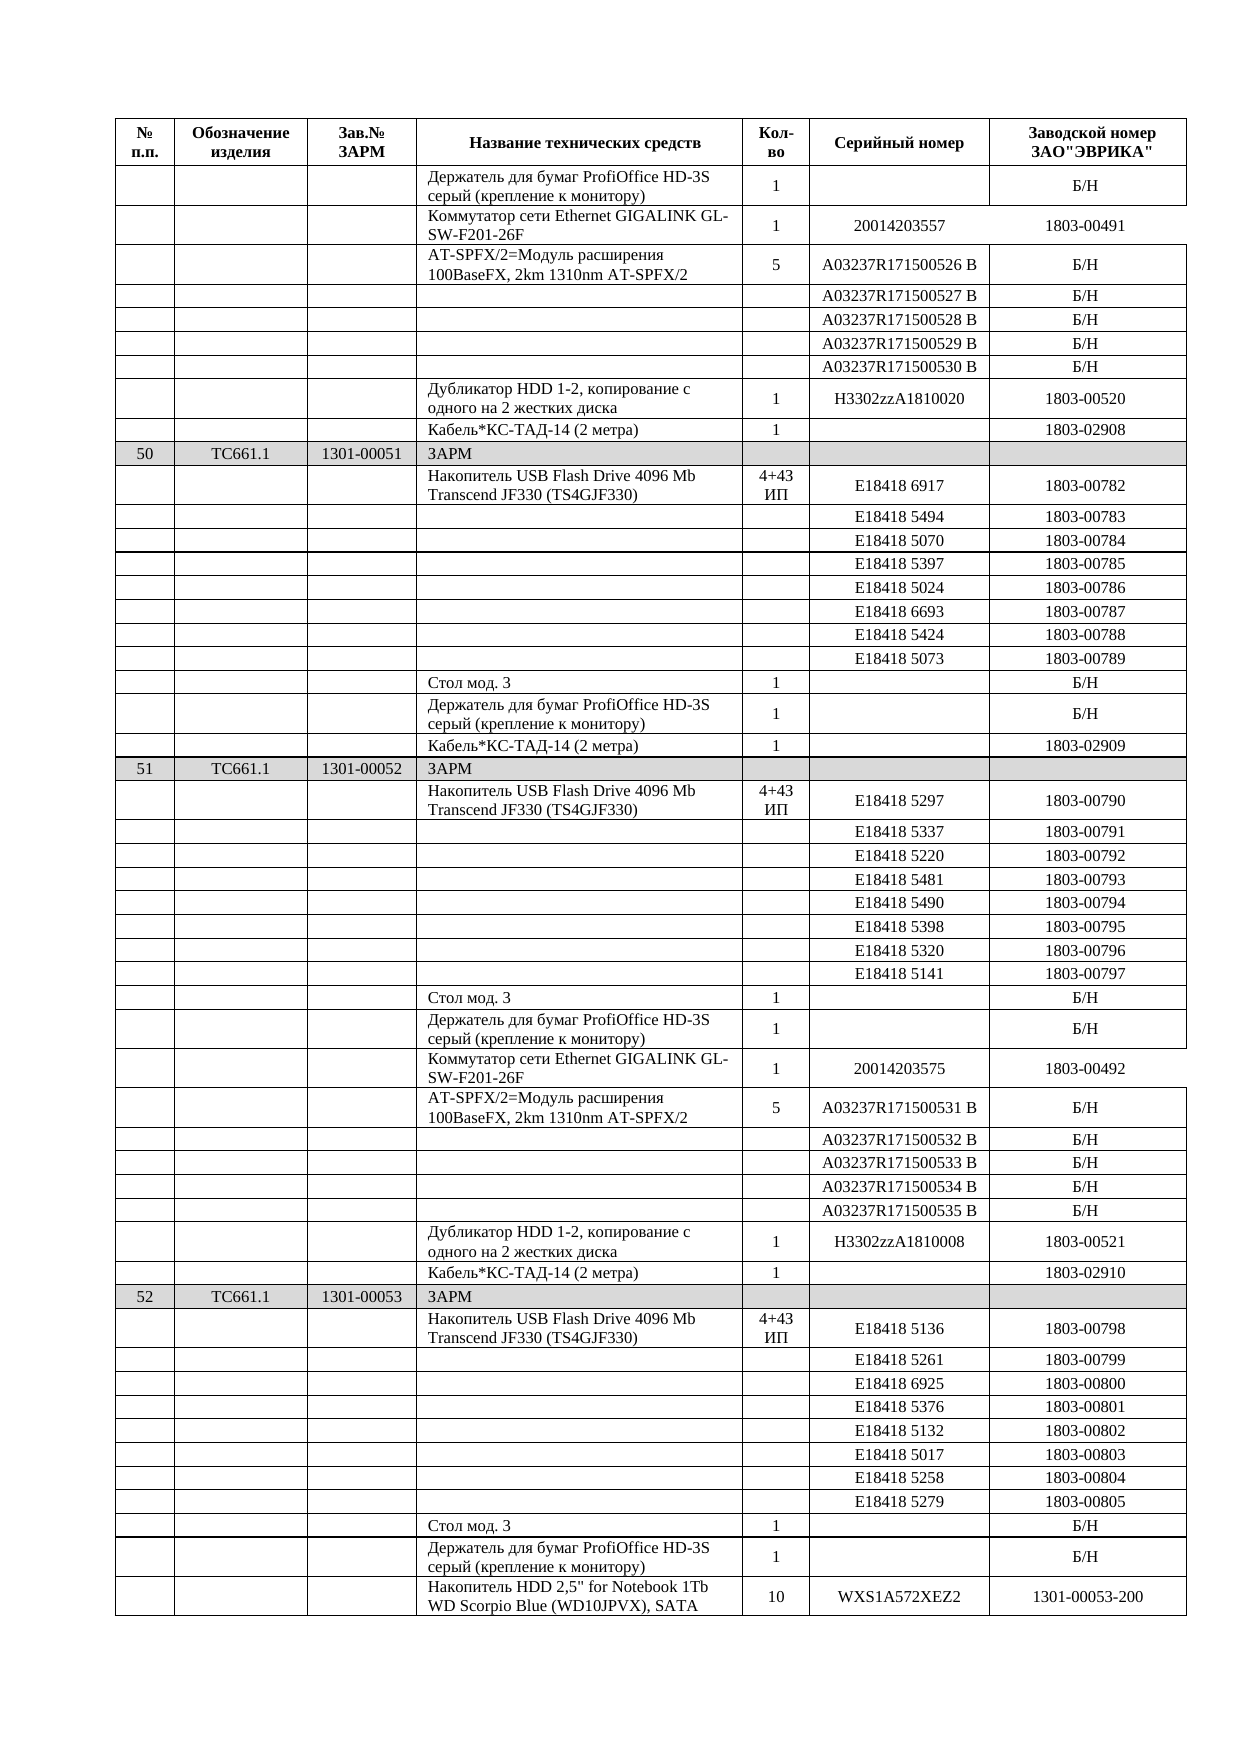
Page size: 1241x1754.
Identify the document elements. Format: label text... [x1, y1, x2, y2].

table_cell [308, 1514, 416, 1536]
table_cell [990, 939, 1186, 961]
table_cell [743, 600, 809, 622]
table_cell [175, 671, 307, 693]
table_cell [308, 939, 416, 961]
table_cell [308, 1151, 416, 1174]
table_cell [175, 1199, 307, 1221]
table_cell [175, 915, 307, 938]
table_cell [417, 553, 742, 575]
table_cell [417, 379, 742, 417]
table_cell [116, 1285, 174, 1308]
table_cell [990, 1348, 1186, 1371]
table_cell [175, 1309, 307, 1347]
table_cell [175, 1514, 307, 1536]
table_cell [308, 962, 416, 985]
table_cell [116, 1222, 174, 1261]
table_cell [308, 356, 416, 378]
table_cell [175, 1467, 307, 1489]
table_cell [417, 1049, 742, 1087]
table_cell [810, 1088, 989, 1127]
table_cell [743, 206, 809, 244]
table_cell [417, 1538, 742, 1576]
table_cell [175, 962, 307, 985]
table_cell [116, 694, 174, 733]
table_header Обозначение изделия [175, 119, 307, 165]
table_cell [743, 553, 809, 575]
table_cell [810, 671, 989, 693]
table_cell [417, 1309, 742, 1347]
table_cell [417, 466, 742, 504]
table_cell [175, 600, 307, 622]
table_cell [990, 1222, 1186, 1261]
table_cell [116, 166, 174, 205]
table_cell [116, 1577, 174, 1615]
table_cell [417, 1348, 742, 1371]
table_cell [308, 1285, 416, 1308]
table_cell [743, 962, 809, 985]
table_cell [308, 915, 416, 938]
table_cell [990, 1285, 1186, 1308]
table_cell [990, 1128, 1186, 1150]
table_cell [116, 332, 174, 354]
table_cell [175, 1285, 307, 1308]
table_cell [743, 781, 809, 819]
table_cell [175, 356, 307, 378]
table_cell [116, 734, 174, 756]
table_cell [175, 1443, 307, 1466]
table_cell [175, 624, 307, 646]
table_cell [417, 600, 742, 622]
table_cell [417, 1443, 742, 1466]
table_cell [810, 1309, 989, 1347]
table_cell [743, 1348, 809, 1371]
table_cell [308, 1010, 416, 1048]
table_header Заводской номер ЗАО"ЭВРИКА" [990, 119, 1186, 165]
table_header Зав.№ ЗАРМ [308, 119, 416, 165]
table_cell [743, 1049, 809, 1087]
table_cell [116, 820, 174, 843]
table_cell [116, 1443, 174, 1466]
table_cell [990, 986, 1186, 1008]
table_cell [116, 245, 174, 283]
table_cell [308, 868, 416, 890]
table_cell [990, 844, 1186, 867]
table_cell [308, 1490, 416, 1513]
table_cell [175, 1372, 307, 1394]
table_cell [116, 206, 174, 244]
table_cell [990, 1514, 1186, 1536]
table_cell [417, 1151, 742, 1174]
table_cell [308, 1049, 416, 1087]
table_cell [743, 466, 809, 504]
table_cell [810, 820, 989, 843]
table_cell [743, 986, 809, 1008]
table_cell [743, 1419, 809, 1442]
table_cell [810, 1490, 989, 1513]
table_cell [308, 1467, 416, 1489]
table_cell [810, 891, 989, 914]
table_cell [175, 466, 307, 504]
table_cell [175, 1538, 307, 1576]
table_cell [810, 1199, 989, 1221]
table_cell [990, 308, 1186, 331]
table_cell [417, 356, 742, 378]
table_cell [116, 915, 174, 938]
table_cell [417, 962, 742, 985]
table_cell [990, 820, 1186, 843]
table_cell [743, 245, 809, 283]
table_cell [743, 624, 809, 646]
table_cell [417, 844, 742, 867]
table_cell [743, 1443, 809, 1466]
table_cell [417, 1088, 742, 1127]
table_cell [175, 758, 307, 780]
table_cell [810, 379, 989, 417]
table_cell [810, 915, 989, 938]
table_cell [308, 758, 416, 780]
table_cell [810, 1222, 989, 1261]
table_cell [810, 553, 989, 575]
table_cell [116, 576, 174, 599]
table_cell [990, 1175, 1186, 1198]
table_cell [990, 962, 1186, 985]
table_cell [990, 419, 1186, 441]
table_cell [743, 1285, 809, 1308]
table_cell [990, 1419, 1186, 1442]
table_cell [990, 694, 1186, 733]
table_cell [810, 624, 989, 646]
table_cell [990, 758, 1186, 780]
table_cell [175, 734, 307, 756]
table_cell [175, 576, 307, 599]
table_header Название технических средств [417, 119, 742, 165]
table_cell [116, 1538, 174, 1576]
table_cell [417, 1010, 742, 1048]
table_header № п.п. [116, 119, 174, 165]
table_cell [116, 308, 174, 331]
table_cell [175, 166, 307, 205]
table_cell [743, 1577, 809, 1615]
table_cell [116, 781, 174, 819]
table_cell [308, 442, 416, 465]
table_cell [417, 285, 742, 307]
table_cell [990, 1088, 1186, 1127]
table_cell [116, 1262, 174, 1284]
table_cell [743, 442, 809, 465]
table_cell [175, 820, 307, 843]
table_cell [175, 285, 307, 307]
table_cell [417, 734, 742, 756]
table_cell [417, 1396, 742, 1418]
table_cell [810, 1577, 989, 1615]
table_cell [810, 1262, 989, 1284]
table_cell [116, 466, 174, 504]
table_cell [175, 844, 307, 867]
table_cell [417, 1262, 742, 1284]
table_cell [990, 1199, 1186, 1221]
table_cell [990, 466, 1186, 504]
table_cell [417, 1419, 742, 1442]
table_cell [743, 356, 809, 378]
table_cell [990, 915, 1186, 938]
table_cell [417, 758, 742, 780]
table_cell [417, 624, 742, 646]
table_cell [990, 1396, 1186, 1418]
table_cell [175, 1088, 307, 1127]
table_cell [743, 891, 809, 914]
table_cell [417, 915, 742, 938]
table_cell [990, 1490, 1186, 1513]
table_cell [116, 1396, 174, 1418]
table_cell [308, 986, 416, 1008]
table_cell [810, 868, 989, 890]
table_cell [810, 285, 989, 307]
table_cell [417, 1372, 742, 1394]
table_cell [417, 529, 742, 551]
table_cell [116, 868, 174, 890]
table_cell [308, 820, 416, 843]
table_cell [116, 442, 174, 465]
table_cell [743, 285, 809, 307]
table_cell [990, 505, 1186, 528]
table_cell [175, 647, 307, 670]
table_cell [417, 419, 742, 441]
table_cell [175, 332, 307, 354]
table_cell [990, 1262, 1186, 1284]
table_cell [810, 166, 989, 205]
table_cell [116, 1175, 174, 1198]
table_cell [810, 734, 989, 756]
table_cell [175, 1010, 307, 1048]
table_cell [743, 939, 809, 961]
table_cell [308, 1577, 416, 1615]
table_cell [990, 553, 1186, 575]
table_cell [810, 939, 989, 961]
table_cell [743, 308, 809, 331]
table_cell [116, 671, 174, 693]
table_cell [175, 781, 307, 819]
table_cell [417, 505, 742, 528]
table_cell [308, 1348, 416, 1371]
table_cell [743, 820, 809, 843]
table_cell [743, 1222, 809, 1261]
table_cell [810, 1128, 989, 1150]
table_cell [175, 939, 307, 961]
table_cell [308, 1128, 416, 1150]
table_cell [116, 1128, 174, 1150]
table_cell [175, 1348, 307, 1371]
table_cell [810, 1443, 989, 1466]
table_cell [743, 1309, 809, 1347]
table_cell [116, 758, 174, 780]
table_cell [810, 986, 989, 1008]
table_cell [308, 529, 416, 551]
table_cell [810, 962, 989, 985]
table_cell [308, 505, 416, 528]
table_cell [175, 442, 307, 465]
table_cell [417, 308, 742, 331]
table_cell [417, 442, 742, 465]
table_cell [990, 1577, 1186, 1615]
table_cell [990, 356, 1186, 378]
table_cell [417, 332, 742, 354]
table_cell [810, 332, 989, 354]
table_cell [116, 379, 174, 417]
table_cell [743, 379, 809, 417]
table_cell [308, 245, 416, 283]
table_header Кол-во [743, 119, 809, 165]
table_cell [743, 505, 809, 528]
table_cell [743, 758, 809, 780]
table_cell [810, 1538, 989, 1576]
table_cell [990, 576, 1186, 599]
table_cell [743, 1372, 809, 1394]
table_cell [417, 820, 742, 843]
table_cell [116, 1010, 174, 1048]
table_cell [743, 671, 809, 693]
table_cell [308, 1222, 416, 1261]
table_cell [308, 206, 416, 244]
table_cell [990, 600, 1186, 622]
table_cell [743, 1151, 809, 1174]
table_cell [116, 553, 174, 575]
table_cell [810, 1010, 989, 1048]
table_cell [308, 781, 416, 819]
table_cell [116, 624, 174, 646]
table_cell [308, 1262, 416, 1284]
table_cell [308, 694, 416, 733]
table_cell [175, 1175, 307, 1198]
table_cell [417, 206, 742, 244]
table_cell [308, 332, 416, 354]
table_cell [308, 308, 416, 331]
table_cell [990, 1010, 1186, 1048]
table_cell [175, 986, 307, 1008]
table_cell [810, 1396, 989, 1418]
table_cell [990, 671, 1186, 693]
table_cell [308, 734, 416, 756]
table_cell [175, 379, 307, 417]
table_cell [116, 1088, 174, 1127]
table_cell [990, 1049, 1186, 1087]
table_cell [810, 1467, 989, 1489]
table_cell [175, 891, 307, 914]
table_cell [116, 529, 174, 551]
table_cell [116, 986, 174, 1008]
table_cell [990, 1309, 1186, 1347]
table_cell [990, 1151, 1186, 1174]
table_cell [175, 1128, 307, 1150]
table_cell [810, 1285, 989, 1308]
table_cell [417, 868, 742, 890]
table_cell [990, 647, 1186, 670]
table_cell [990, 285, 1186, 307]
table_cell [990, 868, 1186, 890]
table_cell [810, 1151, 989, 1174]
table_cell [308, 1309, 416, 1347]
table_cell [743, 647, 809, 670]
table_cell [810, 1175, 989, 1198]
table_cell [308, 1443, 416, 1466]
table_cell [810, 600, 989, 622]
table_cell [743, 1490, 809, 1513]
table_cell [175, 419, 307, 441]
table_header Серийный номер [810, 119, 989, 165]
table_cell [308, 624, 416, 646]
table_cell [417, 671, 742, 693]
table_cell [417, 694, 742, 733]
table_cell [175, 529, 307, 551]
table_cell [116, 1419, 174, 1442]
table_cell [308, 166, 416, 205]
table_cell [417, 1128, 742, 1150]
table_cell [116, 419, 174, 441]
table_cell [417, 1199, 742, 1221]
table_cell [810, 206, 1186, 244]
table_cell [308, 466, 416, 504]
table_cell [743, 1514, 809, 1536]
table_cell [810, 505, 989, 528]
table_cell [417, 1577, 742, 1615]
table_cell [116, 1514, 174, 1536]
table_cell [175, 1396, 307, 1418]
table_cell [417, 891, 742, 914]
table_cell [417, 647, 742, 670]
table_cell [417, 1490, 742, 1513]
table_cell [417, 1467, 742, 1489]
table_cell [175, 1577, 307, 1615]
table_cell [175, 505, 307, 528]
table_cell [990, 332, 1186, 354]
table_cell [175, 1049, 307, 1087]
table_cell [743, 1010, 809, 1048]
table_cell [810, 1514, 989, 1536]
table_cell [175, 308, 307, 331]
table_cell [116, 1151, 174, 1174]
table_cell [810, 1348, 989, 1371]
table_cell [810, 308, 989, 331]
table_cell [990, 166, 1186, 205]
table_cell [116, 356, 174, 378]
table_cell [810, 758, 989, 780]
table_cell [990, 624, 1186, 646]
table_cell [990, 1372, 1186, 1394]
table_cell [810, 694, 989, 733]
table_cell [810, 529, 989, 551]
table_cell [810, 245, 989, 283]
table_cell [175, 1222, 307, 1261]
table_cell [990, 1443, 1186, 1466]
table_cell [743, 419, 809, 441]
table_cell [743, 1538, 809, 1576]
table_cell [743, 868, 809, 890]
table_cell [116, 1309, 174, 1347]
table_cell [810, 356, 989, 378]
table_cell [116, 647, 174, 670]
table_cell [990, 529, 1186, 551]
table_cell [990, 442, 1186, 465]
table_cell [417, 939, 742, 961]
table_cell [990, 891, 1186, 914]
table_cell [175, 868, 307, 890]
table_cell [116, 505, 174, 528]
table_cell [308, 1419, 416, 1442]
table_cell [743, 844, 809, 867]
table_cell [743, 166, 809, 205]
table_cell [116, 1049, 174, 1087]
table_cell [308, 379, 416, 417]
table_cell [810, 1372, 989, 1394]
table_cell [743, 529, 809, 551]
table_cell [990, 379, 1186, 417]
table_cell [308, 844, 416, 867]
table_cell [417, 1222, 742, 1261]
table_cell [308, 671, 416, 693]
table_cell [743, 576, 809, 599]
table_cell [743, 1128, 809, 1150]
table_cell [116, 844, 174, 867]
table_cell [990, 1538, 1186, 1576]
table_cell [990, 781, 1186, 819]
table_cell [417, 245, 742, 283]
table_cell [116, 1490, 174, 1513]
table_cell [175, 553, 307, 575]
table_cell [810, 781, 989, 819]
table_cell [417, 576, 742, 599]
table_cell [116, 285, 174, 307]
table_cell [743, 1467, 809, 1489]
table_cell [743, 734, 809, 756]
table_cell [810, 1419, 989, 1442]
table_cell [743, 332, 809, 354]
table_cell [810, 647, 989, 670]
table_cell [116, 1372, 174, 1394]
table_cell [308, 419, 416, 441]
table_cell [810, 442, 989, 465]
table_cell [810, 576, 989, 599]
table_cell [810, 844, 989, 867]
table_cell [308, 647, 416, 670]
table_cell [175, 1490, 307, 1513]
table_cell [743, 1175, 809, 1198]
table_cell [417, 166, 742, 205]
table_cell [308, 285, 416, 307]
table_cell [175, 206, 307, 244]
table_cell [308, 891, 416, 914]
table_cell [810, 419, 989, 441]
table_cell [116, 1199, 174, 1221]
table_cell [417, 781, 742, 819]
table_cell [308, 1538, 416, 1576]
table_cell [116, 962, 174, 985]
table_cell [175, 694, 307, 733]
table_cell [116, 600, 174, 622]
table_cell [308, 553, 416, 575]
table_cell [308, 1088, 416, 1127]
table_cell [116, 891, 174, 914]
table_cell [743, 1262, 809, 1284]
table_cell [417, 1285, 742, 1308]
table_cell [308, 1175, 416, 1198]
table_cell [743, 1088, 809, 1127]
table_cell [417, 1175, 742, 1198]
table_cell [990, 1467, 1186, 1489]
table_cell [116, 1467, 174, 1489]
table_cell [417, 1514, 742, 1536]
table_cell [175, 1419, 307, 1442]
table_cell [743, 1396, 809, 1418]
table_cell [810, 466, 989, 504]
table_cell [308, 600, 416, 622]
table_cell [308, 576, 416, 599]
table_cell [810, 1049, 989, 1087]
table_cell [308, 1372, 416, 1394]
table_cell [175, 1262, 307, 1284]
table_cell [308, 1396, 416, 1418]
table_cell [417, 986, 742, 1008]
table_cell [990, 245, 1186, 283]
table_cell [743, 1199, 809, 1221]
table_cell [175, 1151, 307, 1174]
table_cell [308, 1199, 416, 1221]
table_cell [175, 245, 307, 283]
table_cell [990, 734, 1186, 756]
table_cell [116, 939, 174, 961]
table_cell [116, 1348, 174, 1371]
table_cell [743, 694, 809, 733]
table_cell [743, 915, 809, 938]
